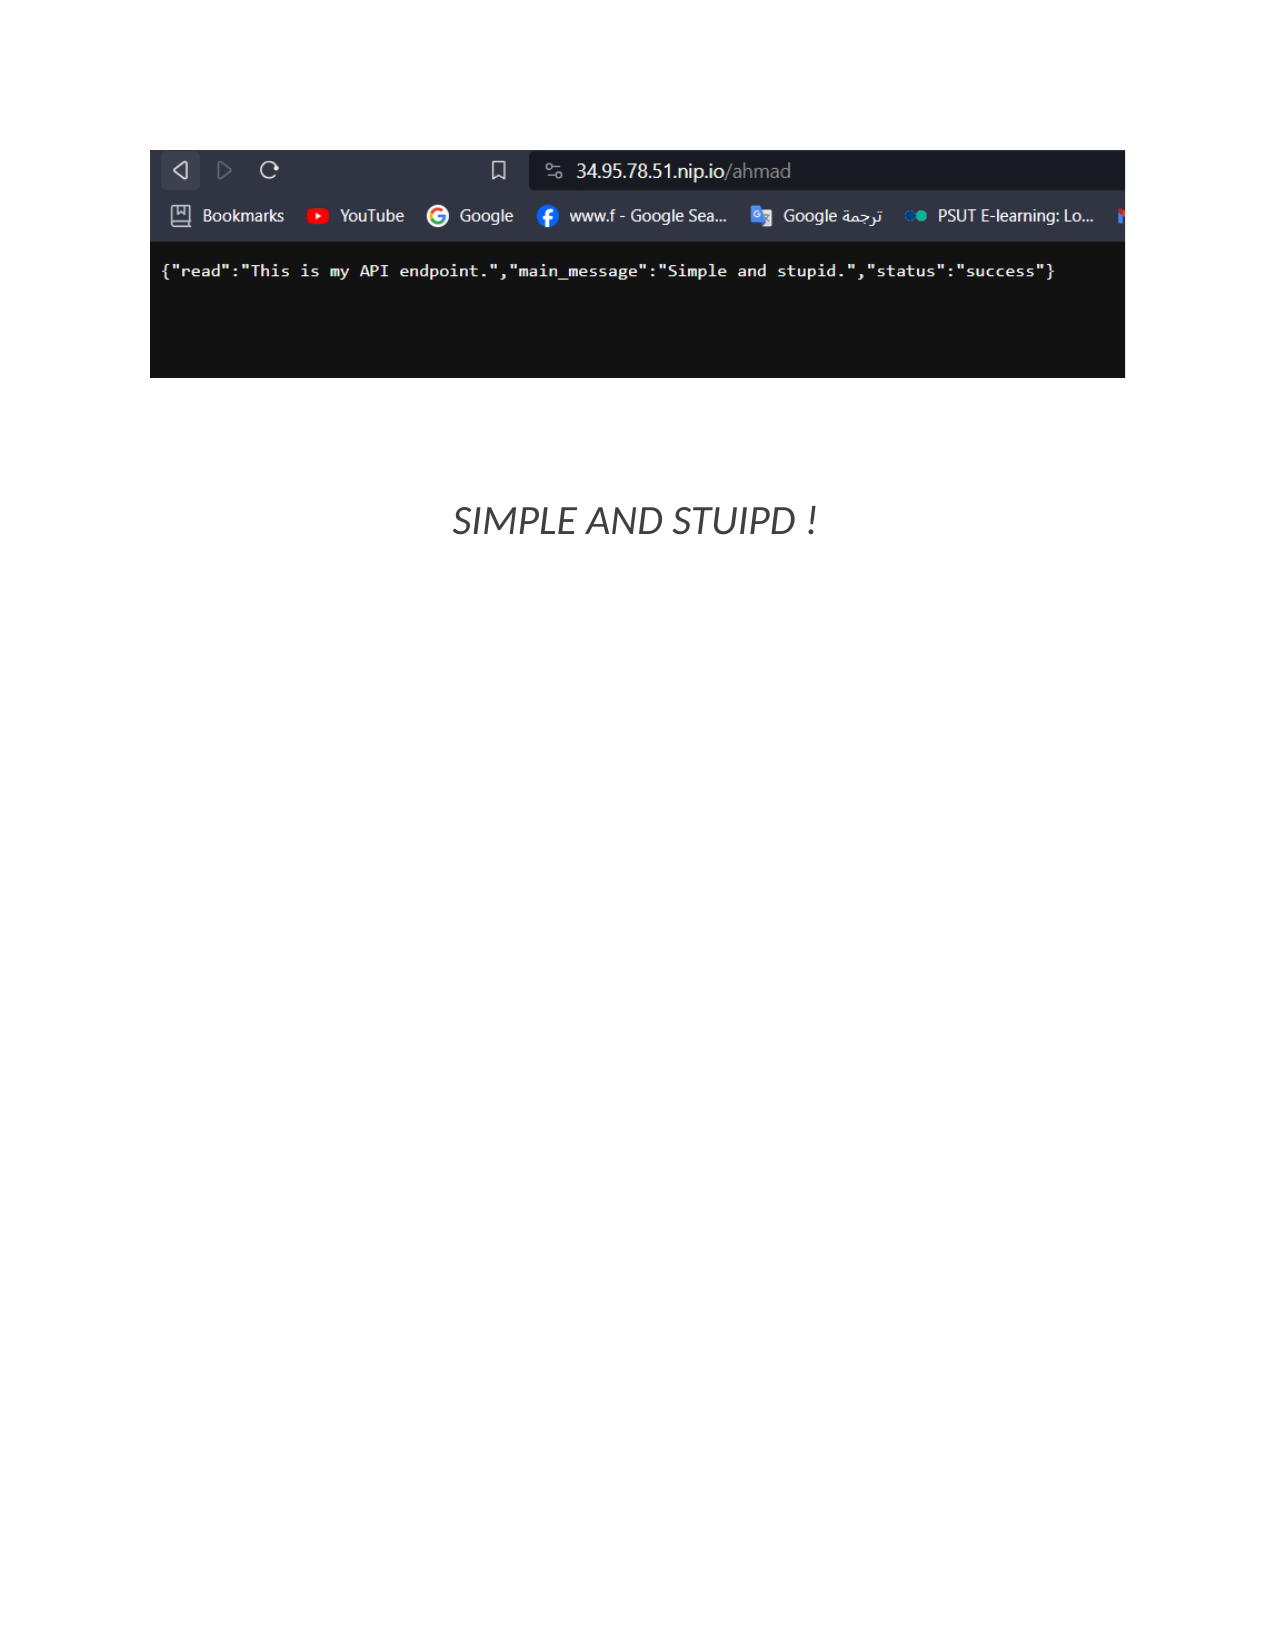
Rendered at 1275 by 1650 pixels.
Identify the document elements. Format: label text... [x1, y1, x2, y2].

picture [150, 150, 1125, 378]
text SIMPLE AND STUIPD ! [240, 494, 1035, 545]
